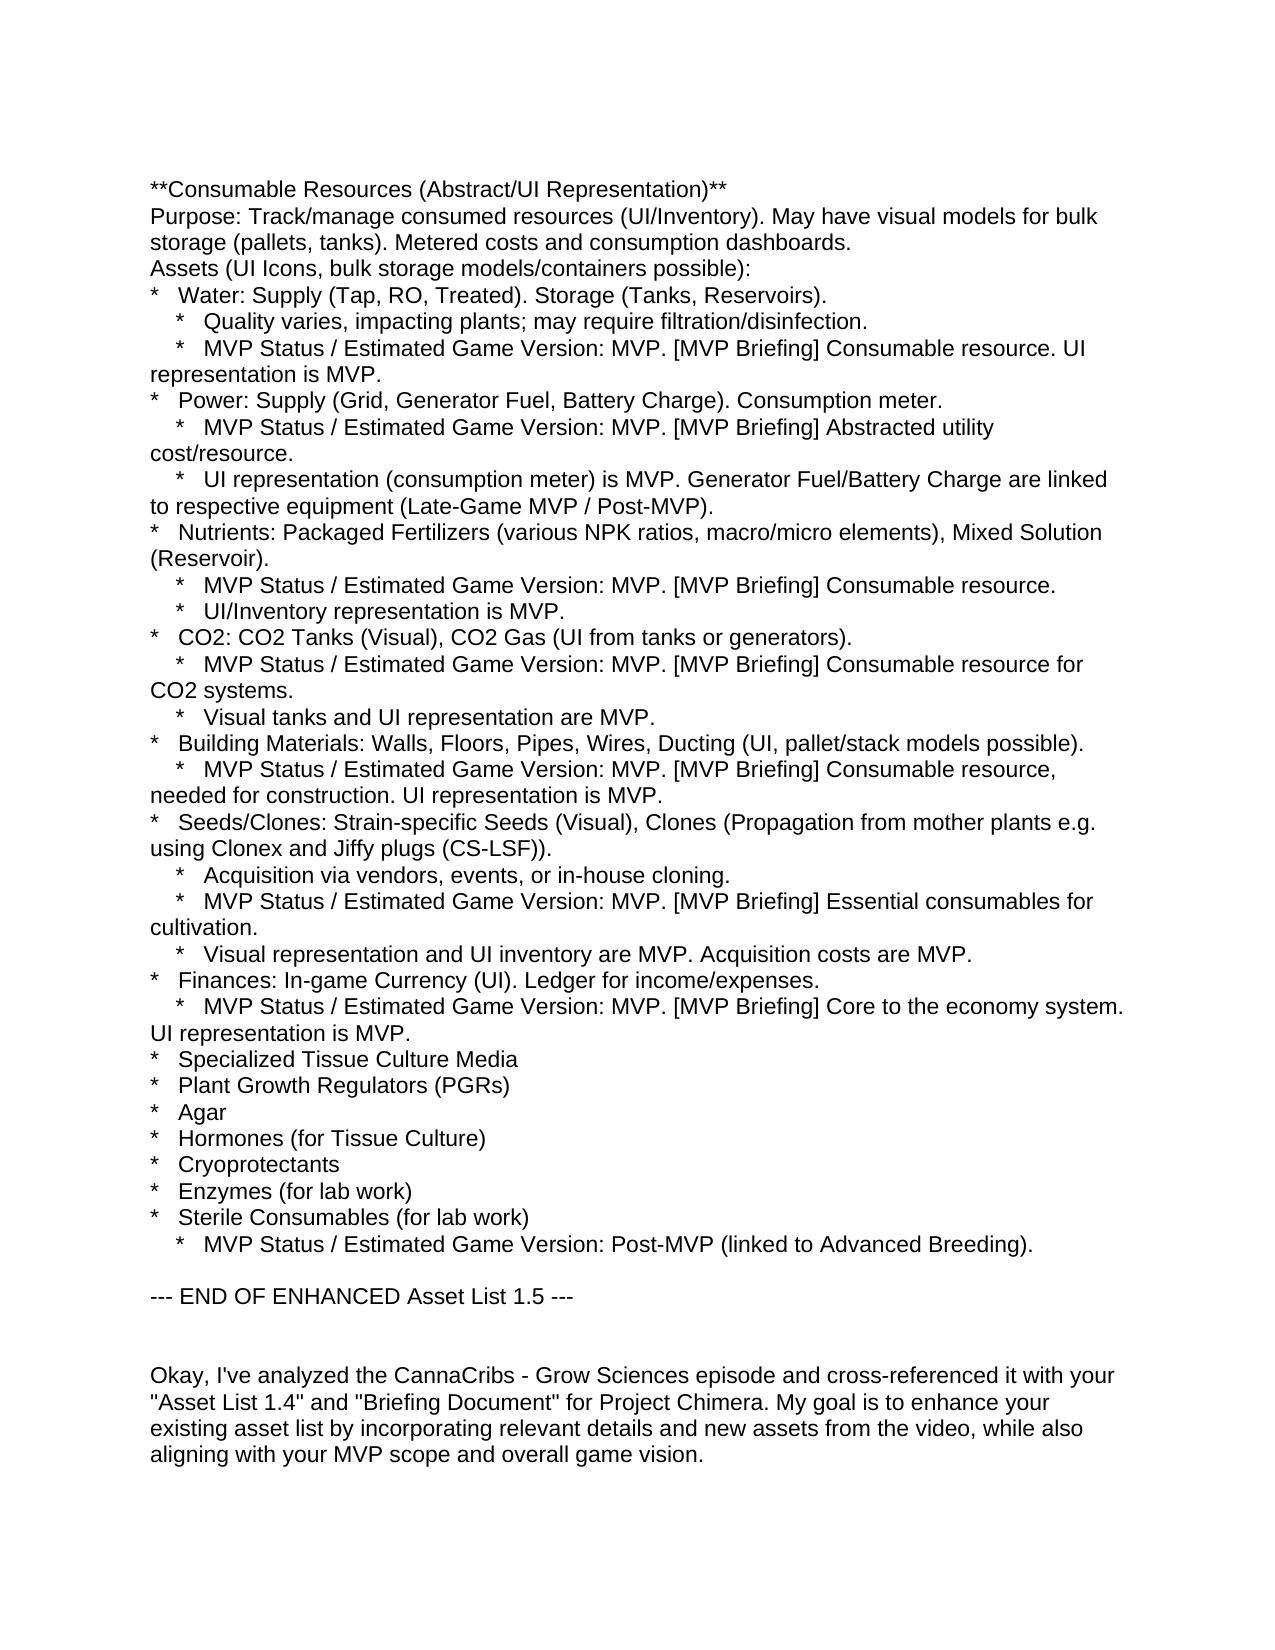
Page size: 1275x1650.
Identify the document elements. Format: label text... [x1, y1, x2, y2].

text * Power: Supply (Grid, Generator Fuel, Battery Charge). Consumption meter. [150, 387, 1125, 413]
text * MVP Status / Estimated Game Version: MVP. [MVP Briefing] Essential consumables for cultivation. [150, 888, 1125, 941]
text * Nutrients: Packaged Fertilizers (various NPK ratios, macro/micro elements), Mixed Solution (Reservoir). [150, 519, 1125, 572]
text * CO2: CO2 Tanks (Visual), CO2 Gas (UI from tanks or generators). [150, 624, 1125, 651]
text * Building Materials: Walls, Floors, Pipes, Wires, Ducting (UI, pallet/stack models possible). [150, 730, 1125, 756]
text * Seeds/Clones: Strain-specific Seeds (Visual), Clones (Propagation from mother plants e.g. using Clonex and Jiffy plugs (CS-LSF)). [150, 809, 1125, 862]
text * MVP Status / Estimated Game Version: MVP. [MVP Briefing] Core to the economy system. UI representation is MVP. [150, 993, 1125, 1046]
text * MVP Status / Estimated Game Version: MVP. [MVP Briefing] Consumable resource, needed for construction. UI representation is MVP. [150, 756, 1125, 809]
text * Enzymes (for lab work) [150, 1178, 1125, 1204]
text * Sterile Consumables (for lab work) [150, 1204, 1125, 1231]
text * Agar [150, 1099, 1125, 1125]
text Purpose: Track/manage consumed resources (UI/Inventory). May have visual models for bulk storage (pallets, tanks). Metered costs and consumption dashboards. [150, 203, 1125, 255]
text * Visual tanks and UI representation are MVP. [150, 703, 1125, 730]
text **Consumable Resources (Abstract/UI Representation)** [150, 176, 1125, 203]
text * UI representation (consumption meter) is MVP. Generator Fuel/Battery Charge are linked to respective equipment (Late-Game MVP / Post-MVP). [150, 466, 1125, 519]
text Assets (UI Icons, bulk storage models/containers possible): [150, 255, 1125, 282]
text * Water: Supply (Tap, RO, Treated). Storage (Tanks, Reservoirs). [150, 282, 1125, 308]
text --- END OF ENHANCED Asset List 1.5 --- [150, 1283, 1125, 1309]
text Okay, I've analyzed the CannaCribs - Grow Sciences episode and cross-referenced it with your "Asset List 1.4" and "Briefing Document" for Project Chimera. My goal is to enhance your existing asset list by incorporating relevant details and new assets from the video, while also aligning with your MVP scope and overall game vision. [150, 1362, 1125, 1468]
text * MVP Status / Estimated Game Version: Post-MVP (linked to Advanced Breeding). [150, 1231, 1125, 1257]
text * Hormones (for Tissue Culture) [150, 1125, 1125, 1151]
text * Specialized Tissue Culture Media [150, 1046, 1125, 1072]
text * MVP Status / Estimated Game Version: MVP. [MVP Briefing] Consumable resource. UI representation is MVP. [150, 334, 1125, 387]
text * Visual representation and UI inventory are MVP. Acquisition costs are MVP. [150, 941, 1125, 967]
text * MVP Status / Estimated Game Version: MVP. [MVP Briefing] Abstracted utility cost/resource. [150, 413, 1125, 466]
text * MVP Status / Estimated Game Version: MVP. [MVP Briefing] Consumable resource for CO2 systems. [150, 651, 1125, 703]
text * Plant Growth Regulators (PGRs) [150, 1072, 1125, 1099]
text * Cryoprotectants [150, 1151, 1125, 1178]
text * Acquisition via vendors, events, or in-house cloning. [150, 862, 1125, 888]
text * MVP Status / Estimated Game Version: MVP. [MVP Briefing] Consumable resource. [150, 572, 1125, 598]
text * Finances: In-game Currency (UI). Ledger for income/expenses. [150, 967, 1125, 993]
text * Quality varies, impacting plants; may require filtration/disinfection. [150, 308, 1125, 334]
text * UI/Inventory representation is MVP. [150, 598, 1125, 624]
